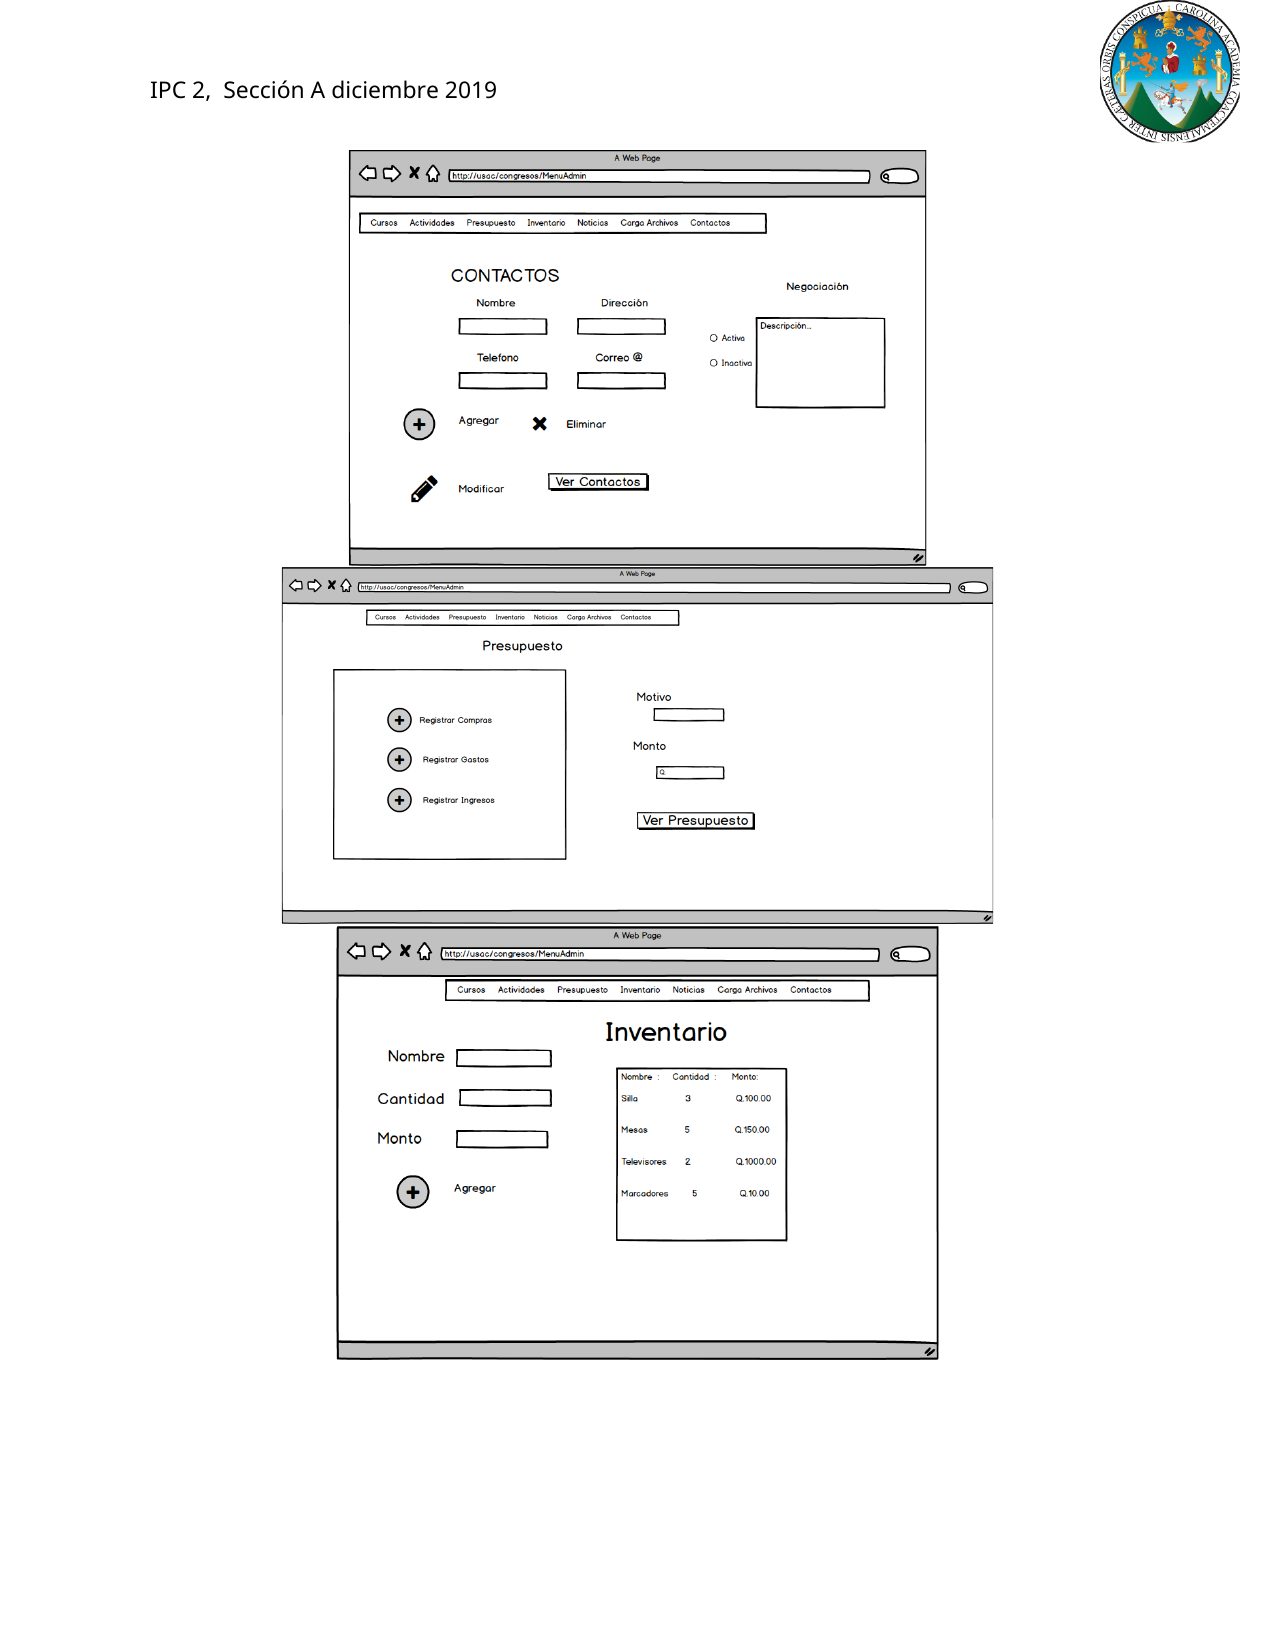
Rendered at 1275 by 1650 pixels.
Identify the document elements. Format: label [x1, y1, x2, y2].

picture [348, 150, 927, 566]
picture [281, 567, 994, 924]
picture [336, 926, 939, 1360]
picture [1098, 0, 1240, 141]
